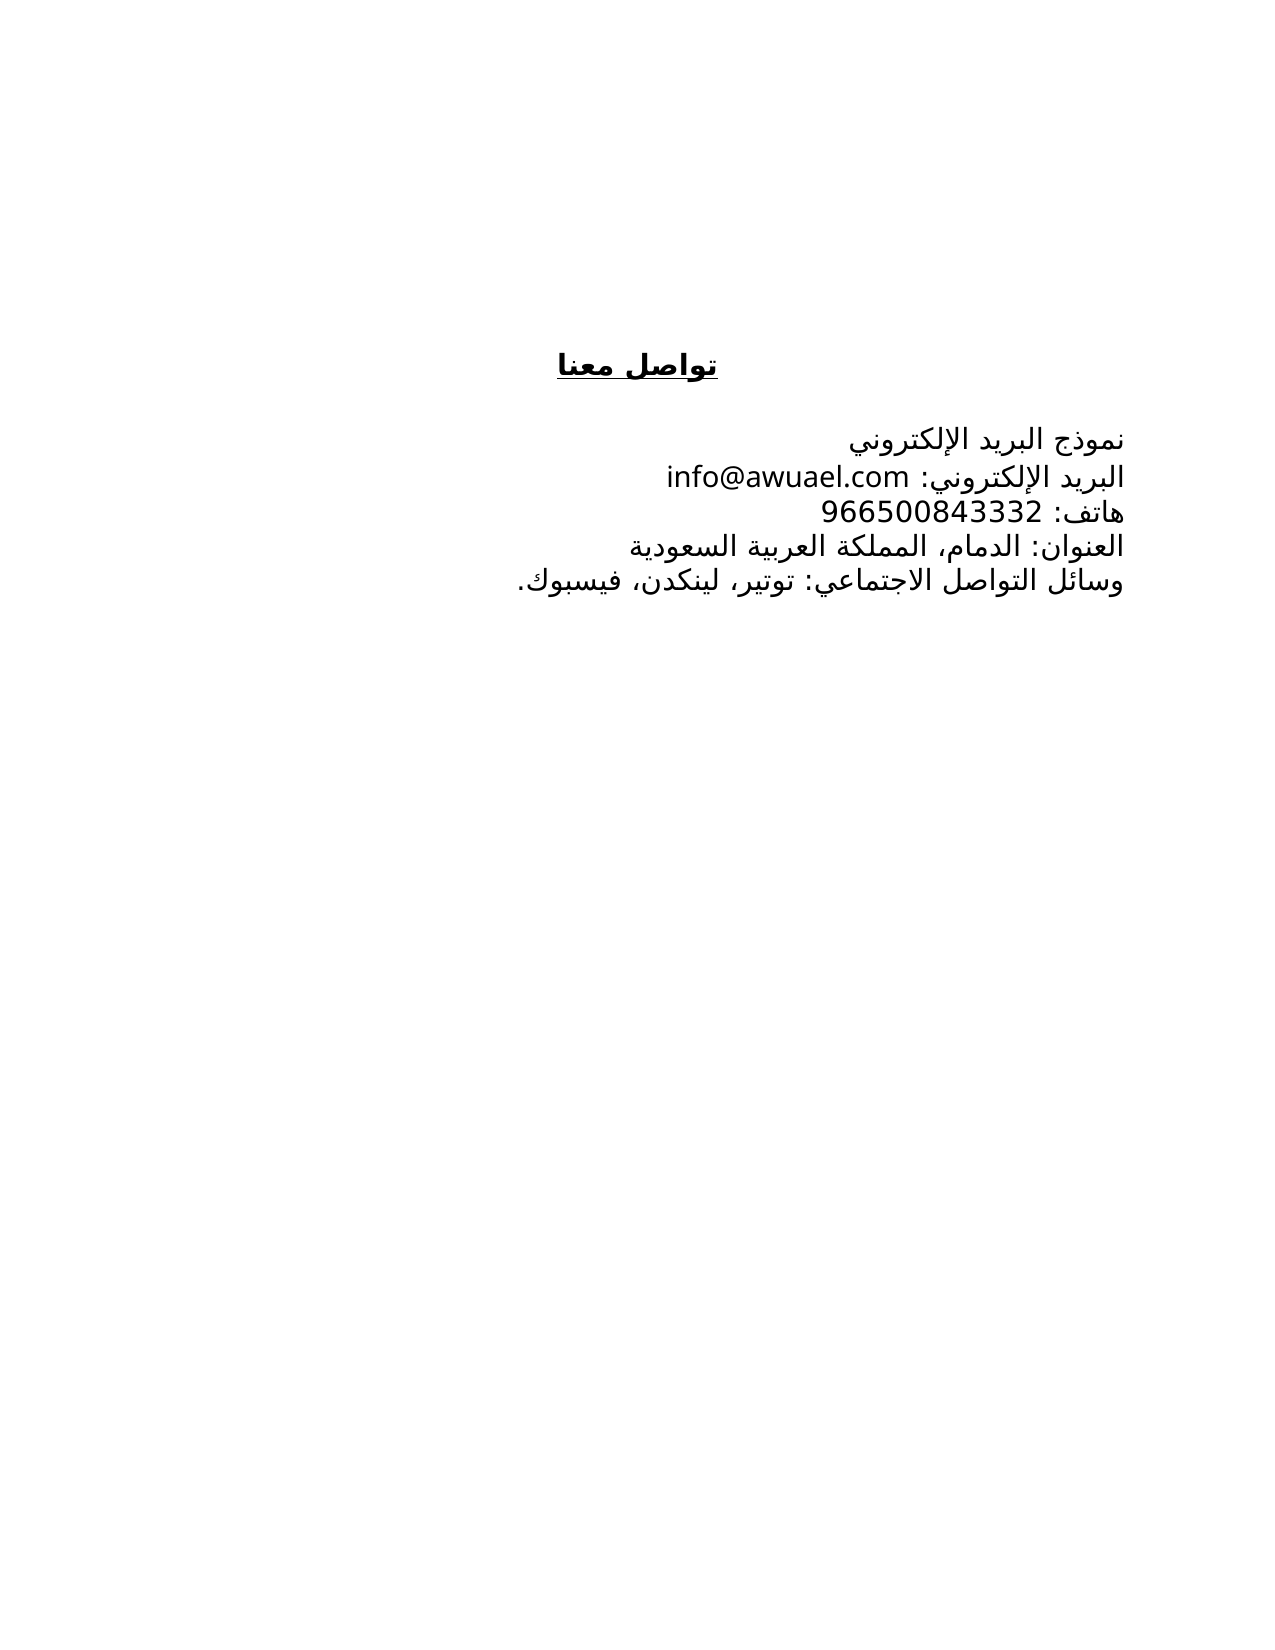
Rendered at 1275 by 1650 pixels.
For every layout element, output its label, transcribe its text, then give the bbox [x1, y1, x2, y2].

text تواصل معنا [150, 348, 1125, 382]
text العنوان: الدمام، المملكة العربية السعودية [150, 530, 1125, 564]
text هاتف: 966500843332 [150, 496, 1125, 530]
text نموذج البريد الإلكتروني [150, 422, 1125, 456]
text البريد الإلكتروني: info@awuael.com [150, 456, 1125, 496]
text وسائل التواصل الاجتماعي: توتير، لينكدن، فيسبوك. [150, 564, 1125, 598]
